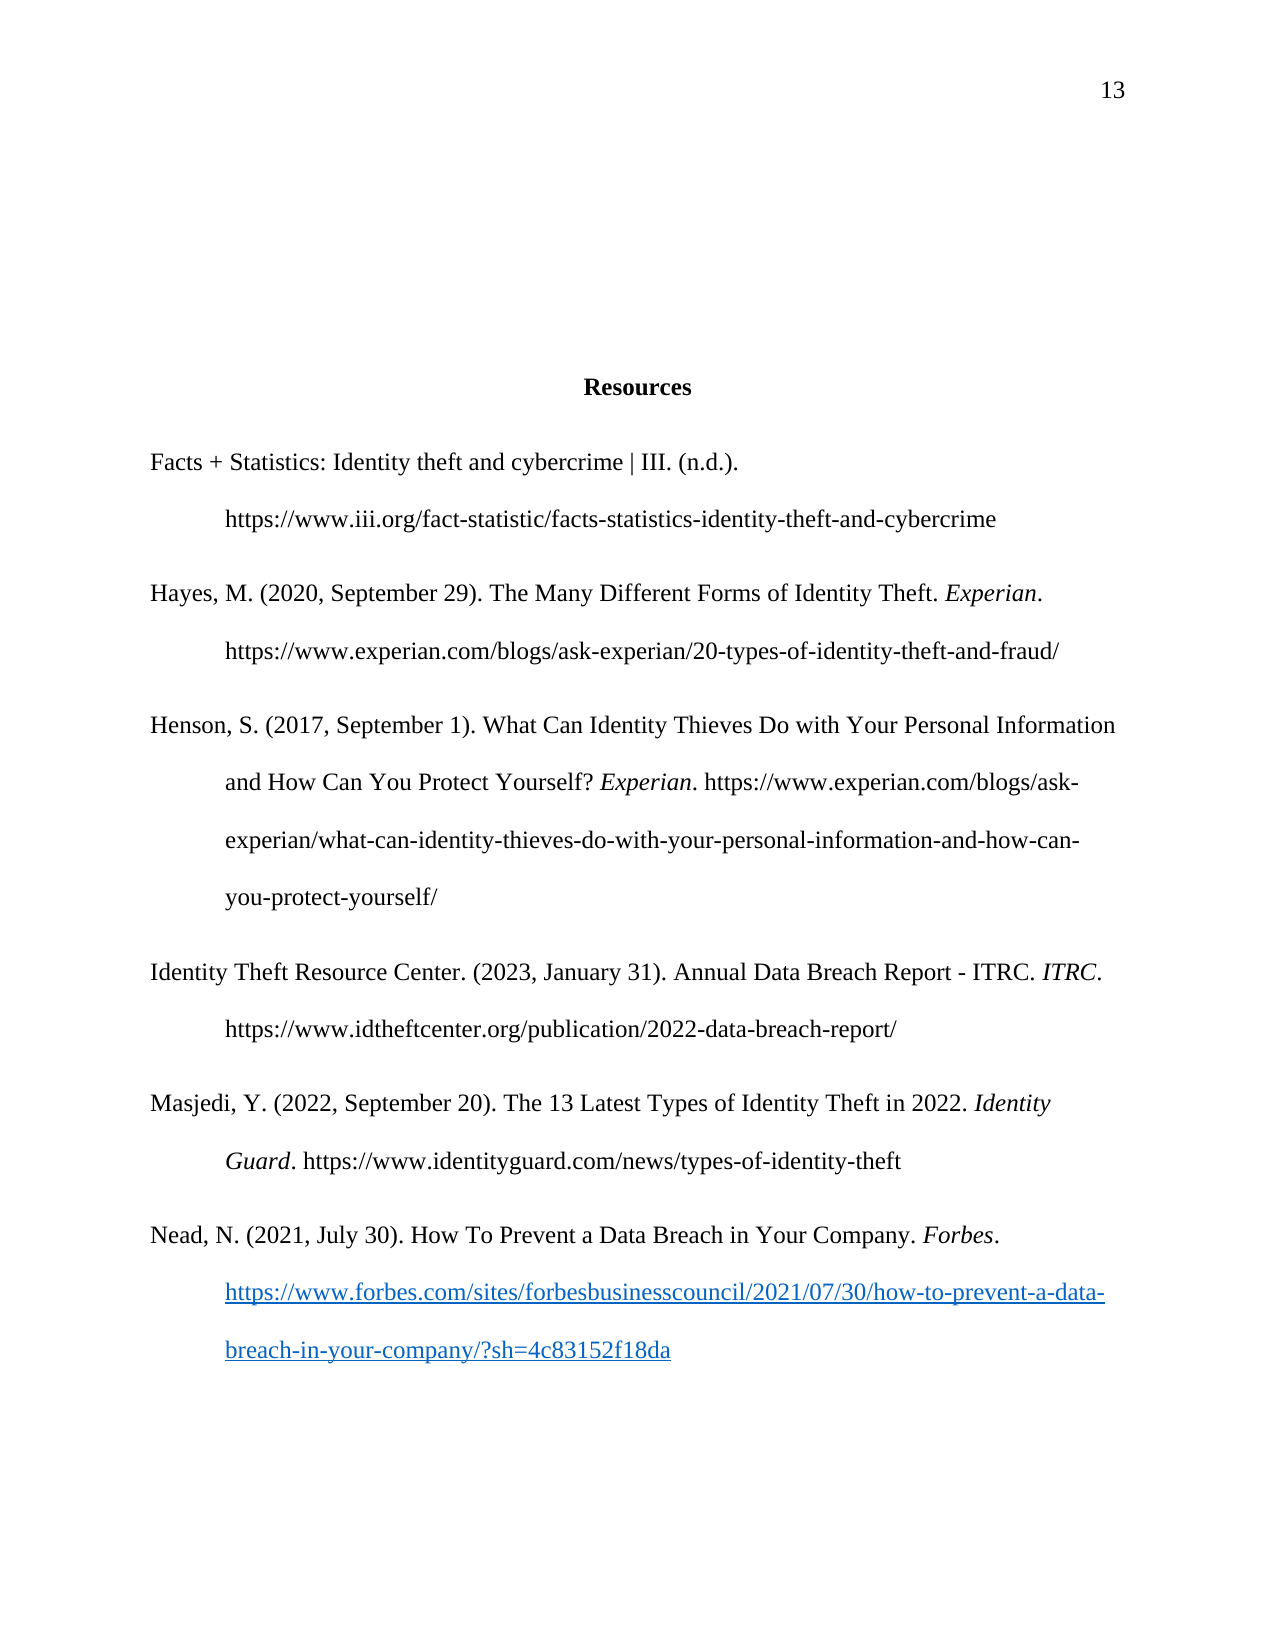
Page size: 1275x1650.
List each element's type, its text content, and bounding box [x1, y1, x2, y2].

text Nead, N. (2021, July 30). How To Prevent a Data Breach in Your Company. Forbes. https://www.forbes.com/sites/forbesbusinesscouncil/2021/07/30/how-to-prevent-a-data-breach-in-your-company/?sh=4c83152f18da [150, 1220, 1125, 1364]
text Henson, S. (2017, September 1). What Can Identity Thieves Do with Your Personal Information and How Can You Protect Yourself? Experian. https://www.experian.com/blogs/ask-experian/what-can-identity-thieves-do-with-your-personal-information-and-how-can-you-protect-yourself/ [150, 710, 1125, 911]
text Masjedi, Y. (2022, September 20). The 13 Latest Types of Identity Theft in 2022. Identity Guard. https://www.identityguard.com/news/types-of-identity-theft [150, 1088, 1125, 1174]
text Identity Theft Resource Center. (2023, January 31). Annual Data Breach Report - ITRC. ITRC. https://www.idtheftcenter.org/publication/2022-data-breach-report/ [150, 957, 1125, 1043]
text Hayes, M. (2020, September 29). The Many Different Forms of Identity Theft. Experian. https://www.experian.com/blogs/ask-experian/20-types-of-identity-theft-and-fraud/ [150, 578, 1125, 664]
text Resources [150, 372, 1125, 401]
text Facts + Statistics: Identity theft and cybercrime | III. (n.d.). https://www.iii.org/fact-statistic/facts-statistics-identity-theft-and-cybercrime [150, 447, 1125, 533]
